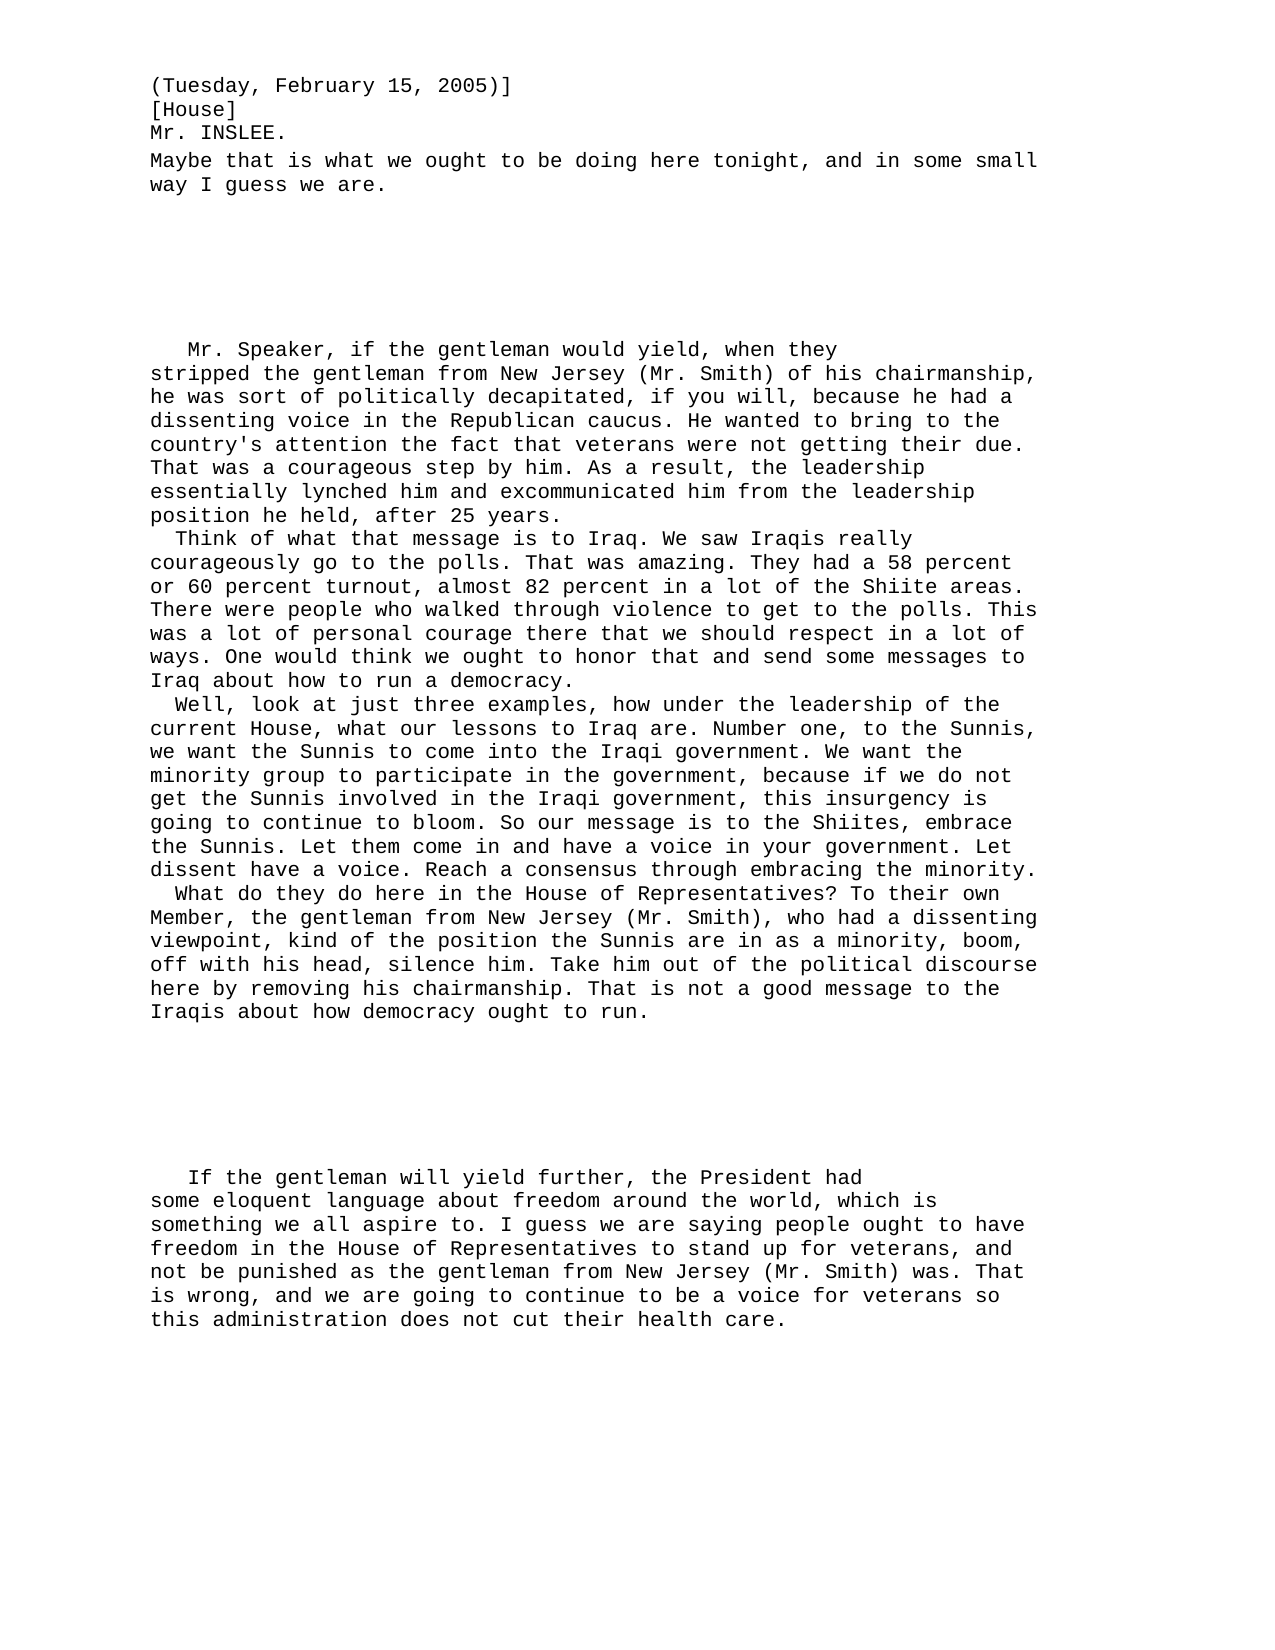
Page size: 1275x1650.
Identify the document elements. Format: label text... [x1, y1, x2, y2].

text stripped the gentleman from New Jersey (Mr. Smith) of his chairmanship, [150, 363, 1125, 386]
text he was sort of politically decapitated, if you will, because he had a [150, 386, 1125, 410]
text is wrong, and we are going to continue to be a voice for veterans so [150, 1285, 1125, 1309]
text That was a courageous step by him. As a result, the leadership [150, 457, 1125, 481]
text Iraq about how to run a democracy. [150, 670, 1125, 694]
text If the gentleman will yield further, the President had [150, 1167, 1125, 1190]
text What do they do here in the House of Representatives? To their own [150, 883, 1125, 907]
text Well, look at just three examples, how under the leadership of the [150, 694, 1125, 717]
text position he held, after 25 years. [150, 505, 1125, 528]
text here by removing his chairmanship. That is not a good message to the [150, 978, 1125, 1001]
text dissent have a voice. Reach a consensus through embracing the minority. [150, 859, 1125, 883]
text some eloquent language about freedom around the world, which is [150, 1190, 1125, 1214]
text Think of what that message is to Iraq. We saw Iraqis really [150, 528, 1125, 552]
text off with his head, silence him. Take him out of the political discourse [150, 954, 1125, 978]
text get the Sunnis involved in the Iraqi government, this insurgency is [150, 788, 1125, 812]
text Mr. Speaker, if the gentleman would yield, when they [150, 339, 1125, 363]
text Member, the gentleman from New Jersey (Mr. Smith), who had a dissenting [150, 907, 1125, 930]
text There were people who walked through violence to get to the polls. This [150, 599, 1125, 623]
text Maybe that is what we ought to be doing here tonight, and in some small [150, 150, 1125, 174]
text way I guess we are. [150, 174, 1125, 197]
text was a lot of personal courage there that we should respect in a lot of [150, 623, 1125, 647]
text freedom in the House of Representatives to stand up for veterans, and [150, 1238, 1125, 1261]
text something we all aspire to. I guess we are saying people ought to have [150, 1214, 1125, 1238]
text not be punished as the gentleman from New Jersey (Mr. Smith) was. That [150, 1261, 1125, 1285]
text courageously go to the polls. That was amazing. They had a 58 percent [150, 552, 1125, 576]
text country's attention the fact that veterans were not getting their due. [150, 434, 1125, 457]
text we want the Sunnis to come into the Iraqi government. We want the [150, 741, 1125, 765]
text or 60 percent turnout, almost 82 percent in a lot of the Shiite areas. [150, 576, 1125, 599]
text going to continue to bloom. So our message is to the Shiites, embrace [150, 812, 1125, 836]
text Iraqis about how democracy ought to run. [150, 1001, 1125, 1025]
text ways. One would think we ought to honor that and send some messages to [150, 647, 1125, 670]
text current House, what our lessons to Iraq are. Number one, to the Sunnis, [150, 717, 1125, 741]
text the Sunnis. Let them come in and have a voice in your government. Let [150, 836, 1125, 859]
text viewpoint, kind of the position the Sunnis are in as a minority, boom, [150, 930, 1125, 954]
text minority group to participate in the government, because if we do not [150, 765, 1125, 788]
text this administration does not cut their health care. [150, 1309, 1125, 1332]
text dissenting voice in the Republican caucus. He wanted to bring to the [150, 410, 1125, 434]
text essentially lynched him and excommunicated him from the leadership [150, 481, 1125, 505]
